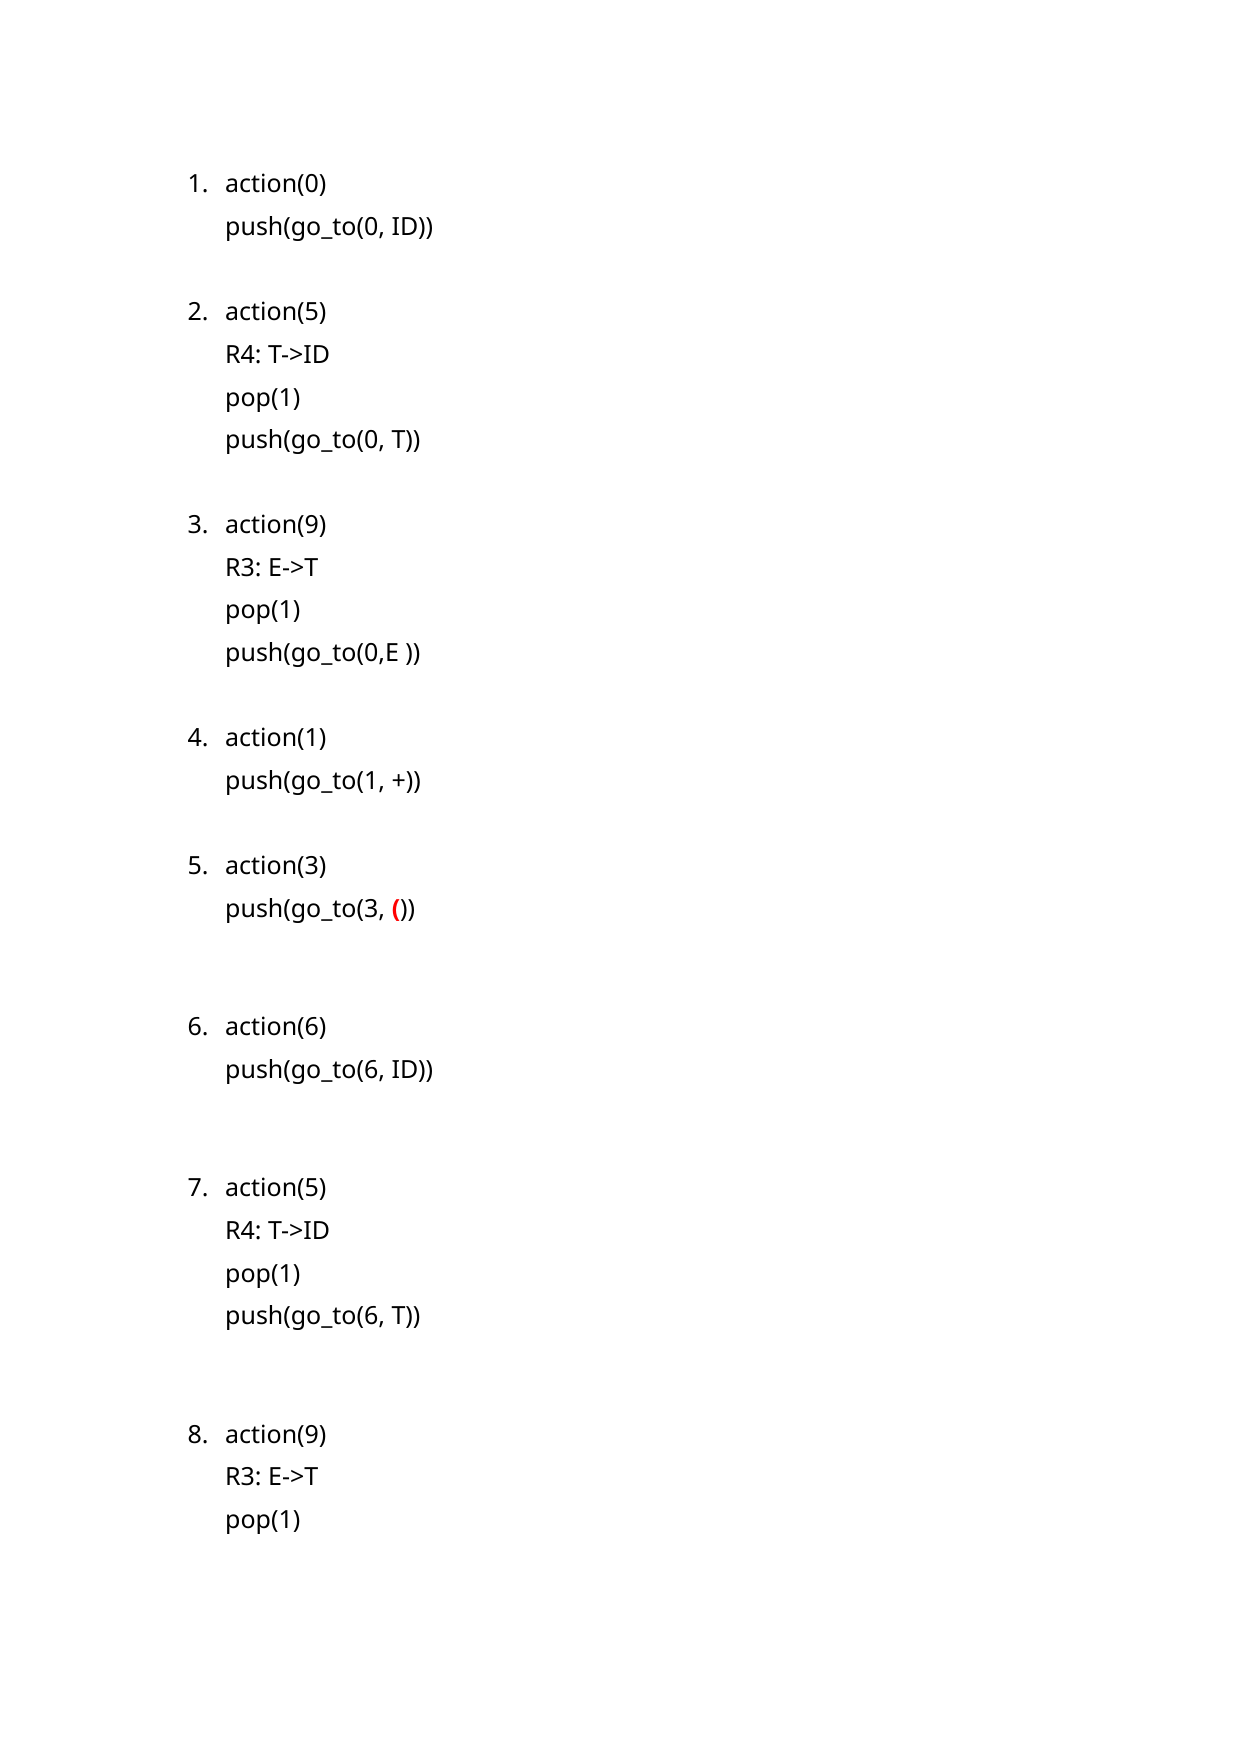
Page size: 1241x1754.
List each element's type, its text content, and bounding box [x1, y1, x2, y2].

list action(3) [187, 846, 1053, 884]
list pop(1) [225, 1500, 1053, 1537]
list push(go_to(6, T)) [225, 1296, 1053, 1334]
list action(5) [187, 292, 1053, 330]
list action(5) [187, 1168, 1053, 1206]
list push(go_to(0, T)) [225, 420, 1053, 458]
list action(9) [187, 505, 1053, 543]
list action(6) [187, 1007, 1053, 1045]
list push(go_to(0, ID)) [225, 207, 1053, 244]
list action(0) [187, 164, 1053, 202]
list pop(1) [225, 591, 1053, 628]
list R4: T->ID [225, 335, 1053, 372]
list push(go_to(6, ID)) [225, 1050, 1053, 1087]
list action(1) [187, 718, 1053, 756]
list R3: E->T [225, 1457, 1053, 1495]
list R4: T->ID [225, 1211, 1053, 1248]
list pop(1) [225, 1254, 1053, 1291]
list R3: E->T [225, 548, 1053, 585]
list push(go_to(3, ()) [225, 889, 1053, 926]
list push(go_to(1, +)) [225, 761, 1053, 798]
list action(9) [187, 1415, 1053, 1452]
list pop(1) [225, 377, 1053, 415]
list push(go_to(0,E )) [225, 633, 1053, 671]
